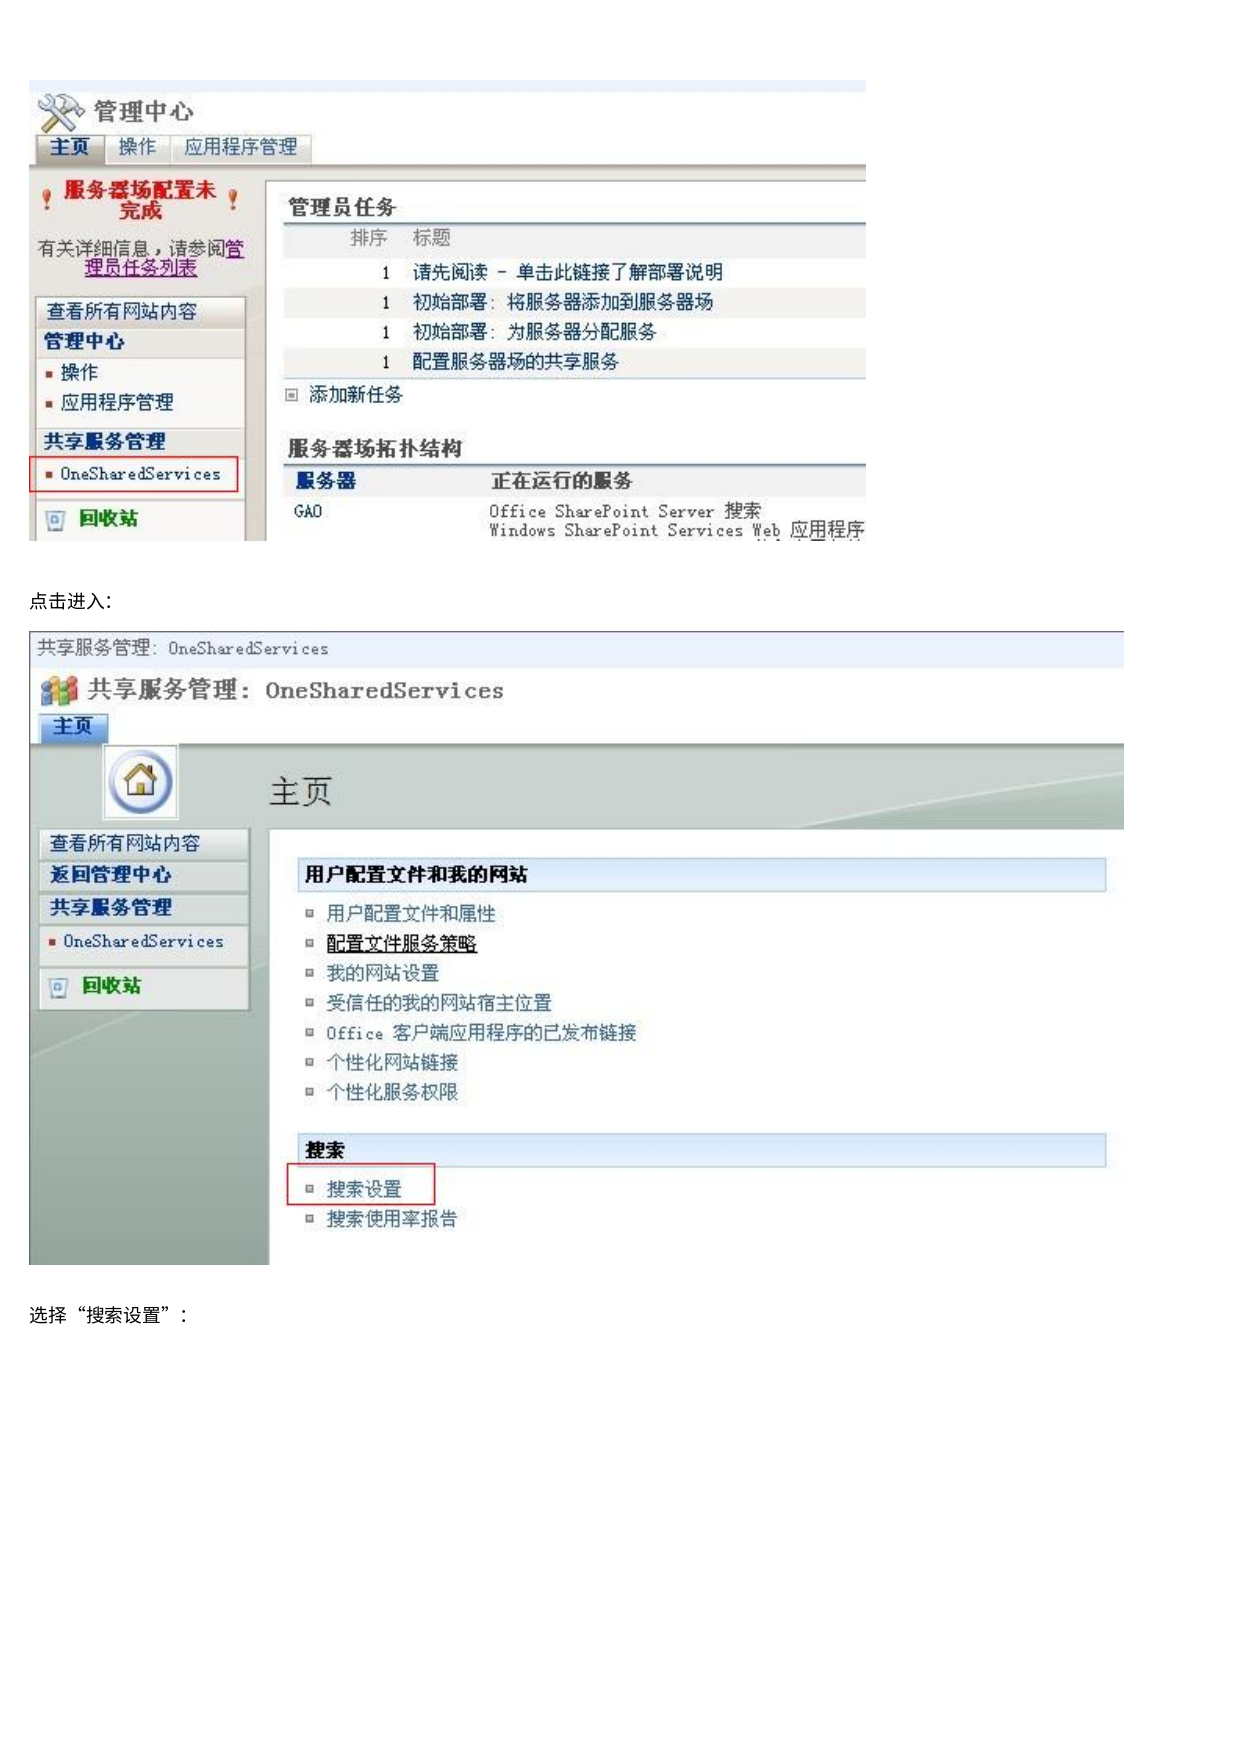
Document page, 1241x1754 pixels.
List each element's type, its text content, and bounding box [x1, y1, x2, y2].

text 点击进入： [29, 584, 1211, 616]
picture [29, 631, 1124, 1265]
picture [29, 80, 866, 541]
text 选择“搜索设置”： [29, 1298, 1211, 1330]
